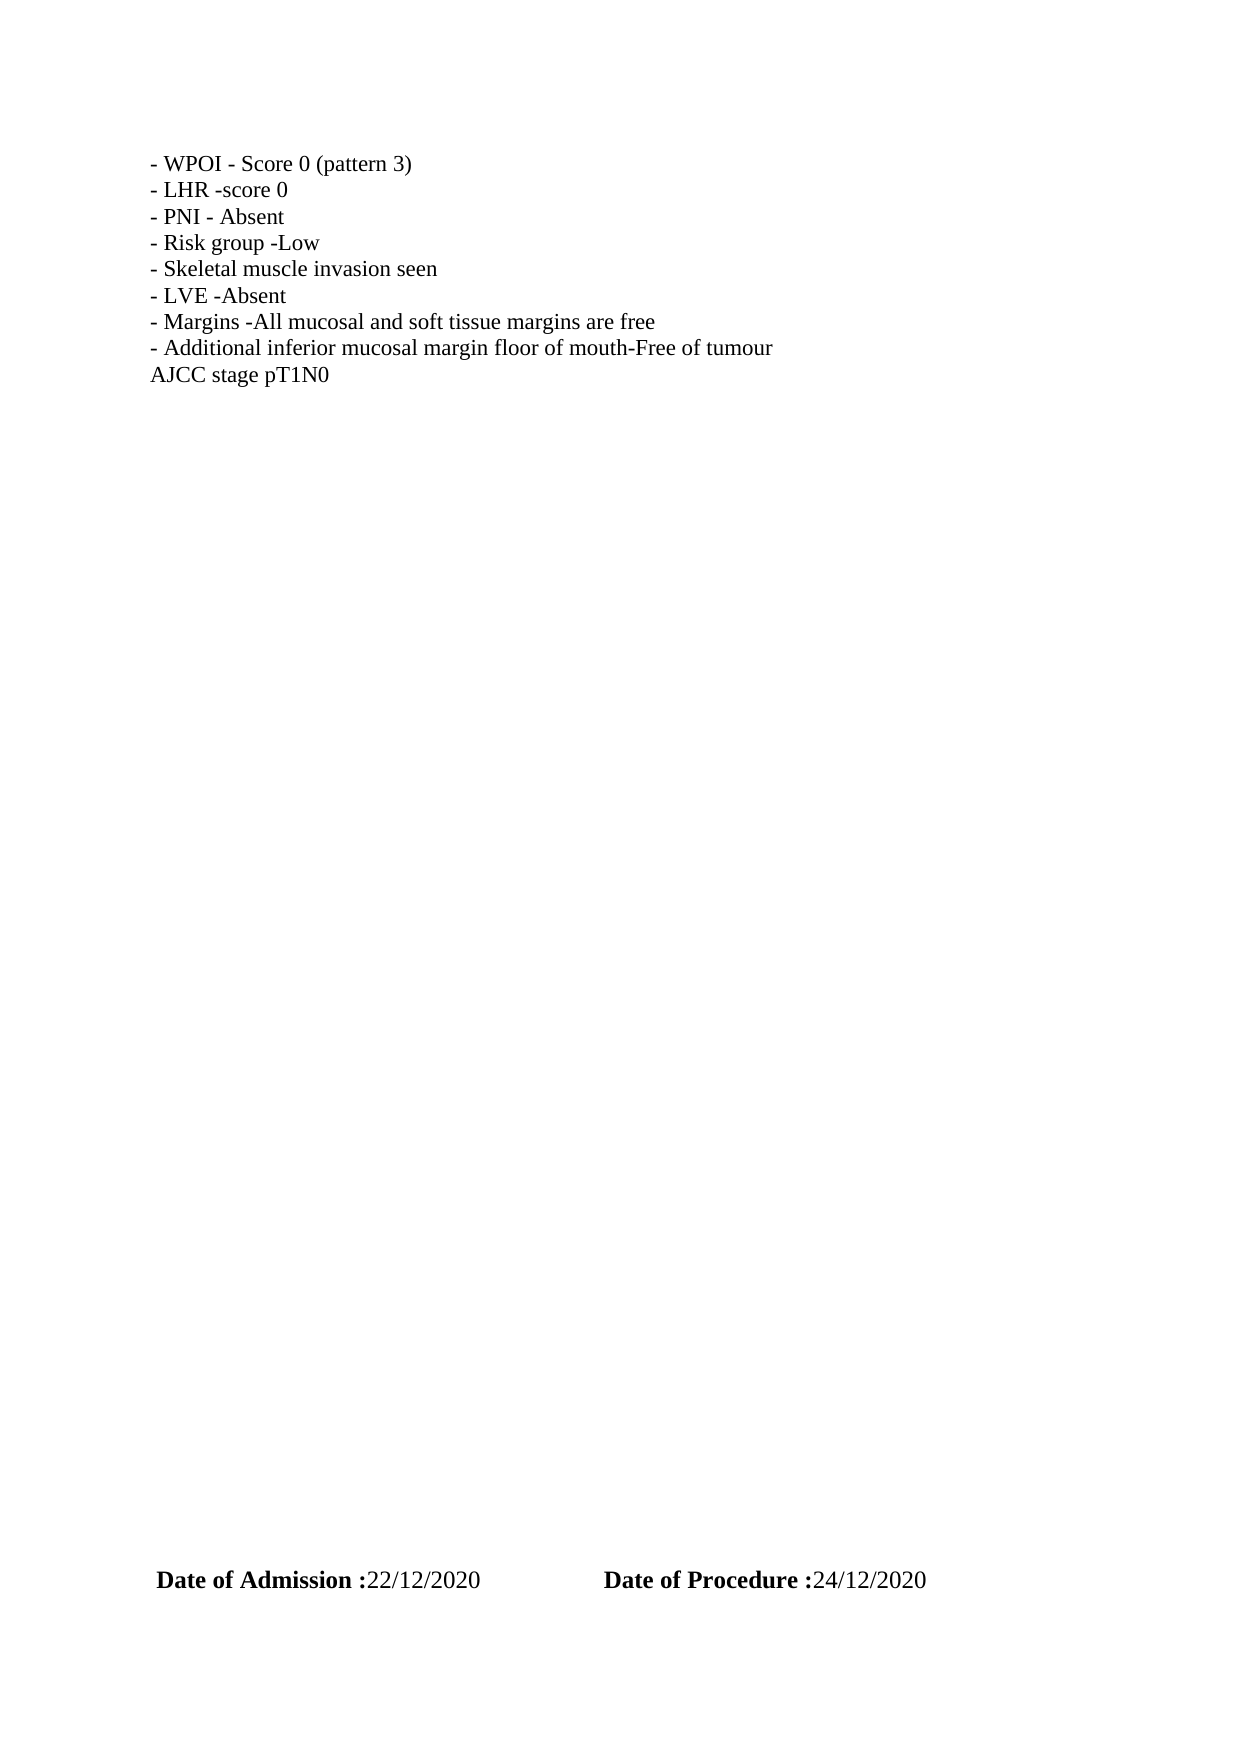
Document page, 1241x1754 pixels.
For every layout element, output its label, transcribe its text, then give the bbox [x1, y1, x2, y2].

text - PNI - Absent [150, 203, 1090, 229]
text - Additional inferior mucosal margin floor of mouth-Free of tumour [150, 334, 1090, 361]
text - WPOI - Score 0 (pattern 3) [150, 150, 1090, 176]
text - LHR -score 0 [150, 176, 1090, 203]
text - Margins -All mucosal and soft tissue margins are free [150, 308, 1090, 334]
text - Skeletal muscle invasion seen [150, 255, 1090, 282]
text - LVE -Absent [150, 282, 1090, 308]
table_header Date of Admission :22/12/2020 [150, 1559, 597, 1600]
text AJCC stage pT1N0 [150, 361, 1090, 387]
table_header Date of Procedure :24/12/2020 [598, 1559, 1043, 1600]
text - Risk group -Low [150, 229, 1090, 255]
